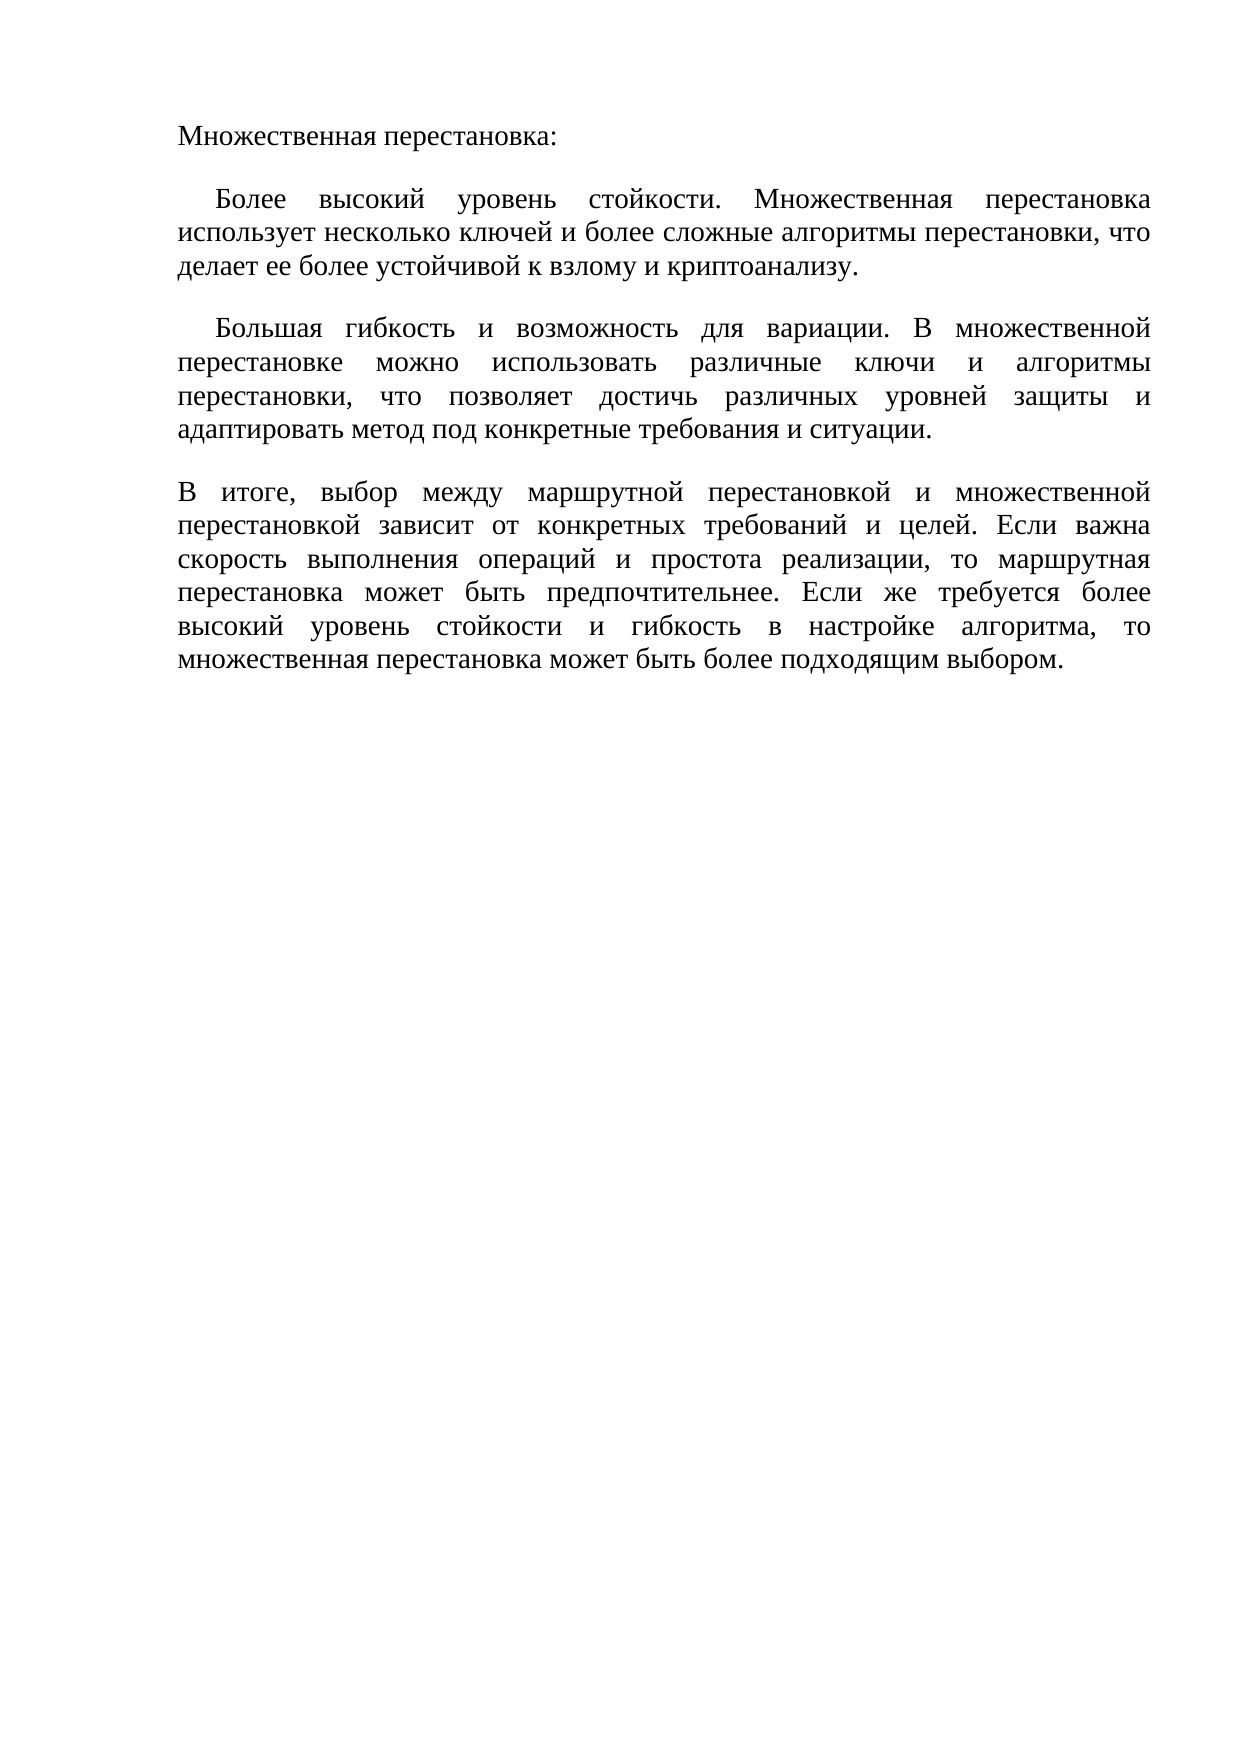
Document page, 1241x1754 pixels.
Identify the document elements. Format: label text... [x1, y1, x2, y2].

text Множественная перестановка: [177, 118, 1152, 152]
text Большая гибкость и возможность для вариации. В множественной перестановке можно использовать различные ключи и алгоритмы перестановки, что позволяет достичь различных уровней защиты и адаптировать метод под конкретные требования и ситуации. [177, 311, 1152, 445]
text В итоге, выбор между маршрутной перестановкой и множественной перестановкой зависит от конкретных требований и целей. Если важна скорость выполнения операций и простота реализации, то маршрутная перестановка может быть предпочтительнее. Если же требуется более высокий уровень стойкости и гибкость в настройке алгоритма, то множественная перестановка может быть более подходящим выбором. [177, 474, 1152, 675]
text Более высокий уровень стойкости. Множественная перестановка использует несколько ключей и более сложные алгоритмы перестановки, что делает ее более устойчивой к взлому и криптоанализу. [177, 181, 1152, 281]
